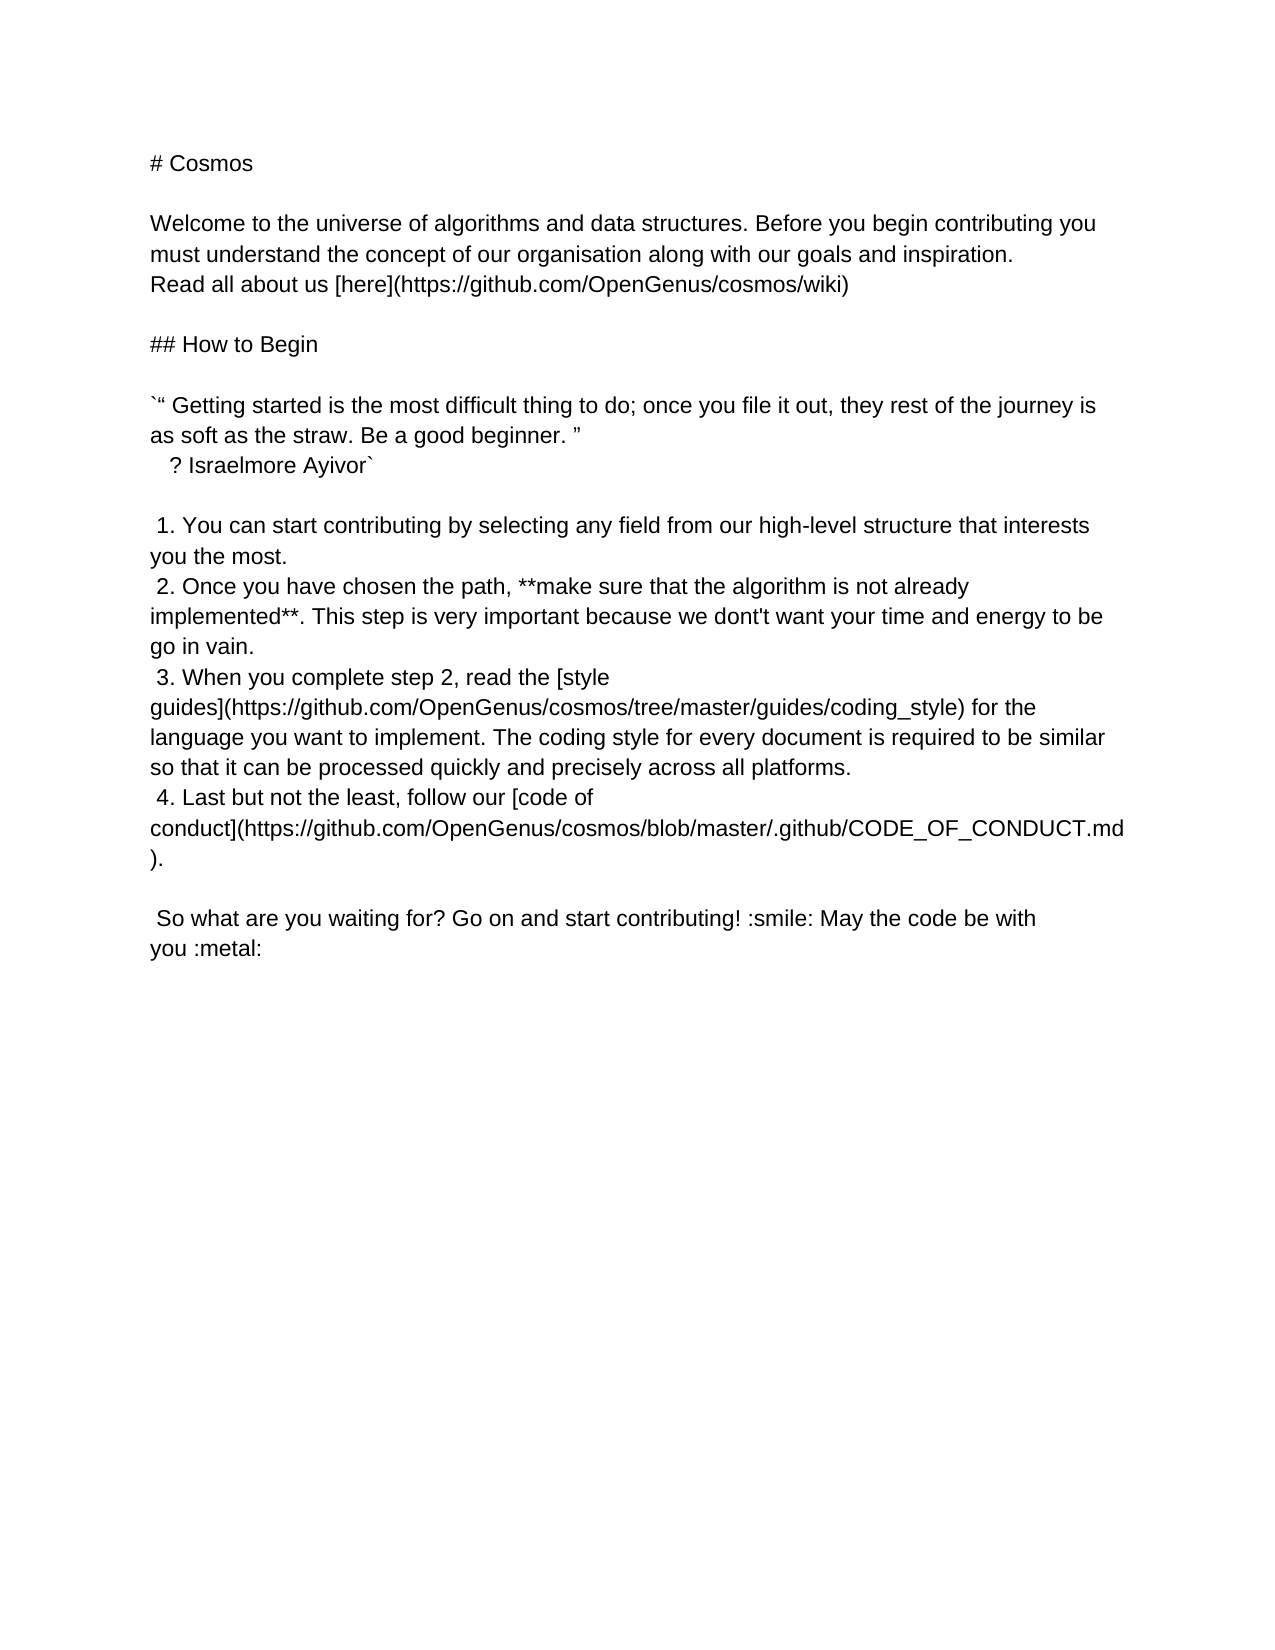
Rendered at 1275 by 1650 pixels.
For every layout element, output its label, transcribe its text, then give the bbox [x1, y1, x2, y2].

text 2. Once you have chosen the path, **make sure that the algorithm is not already implemented**. This step is very important because we dont't want your time and energy to be go in vain. [150, 573, 1125, 660]
text ? Israelmore Ayivor` [150, 452, 1125, 478]
text Read all about us [here](https://github.com/OpenGenus/cosmos/wiki) [150, 271, 1125, 297]
text 3. When you complete step 2, read the [style guides](https://github.com/OpenGenus/cosmos/tree/master/guides/coding_style) for the language you want to implement. The coding style for every document is required to be similar so that it can be processed quickly and precisely across all platforms. [150, 663, 1125, 781]
text ## How to Begin [150, 331, 1125, 358]
text 1. You can start contributing by selecting any field from our high-level structure that interests you the most. [150, 512, 1125, 569]
text # Cosmos [150, 150, 1125, 176]
text 4. Last but not the least, follow our [code of conduct](https://github.com/OpenGenus/cosmos/blob/master/.github/CODE_OF_CONDUCT.md). [150, 784, 1125, 871]
text So what are you waiting for? Go on and start contributing! :smile: May the code be with you :metal: [150, 905, 1125, 962]
text Welcome to the universe of algorithms and data structures. Before you begin contributing you must understand the concept of our organisation along with our goals and inspiration. [150, 210, 1125, 267]
text `“ Getting started is the most difficult thing to do; once you file it out, they rest of the journey is as soft as the straw. Be a good beginner. ” [150, 392, 1125, 448]
